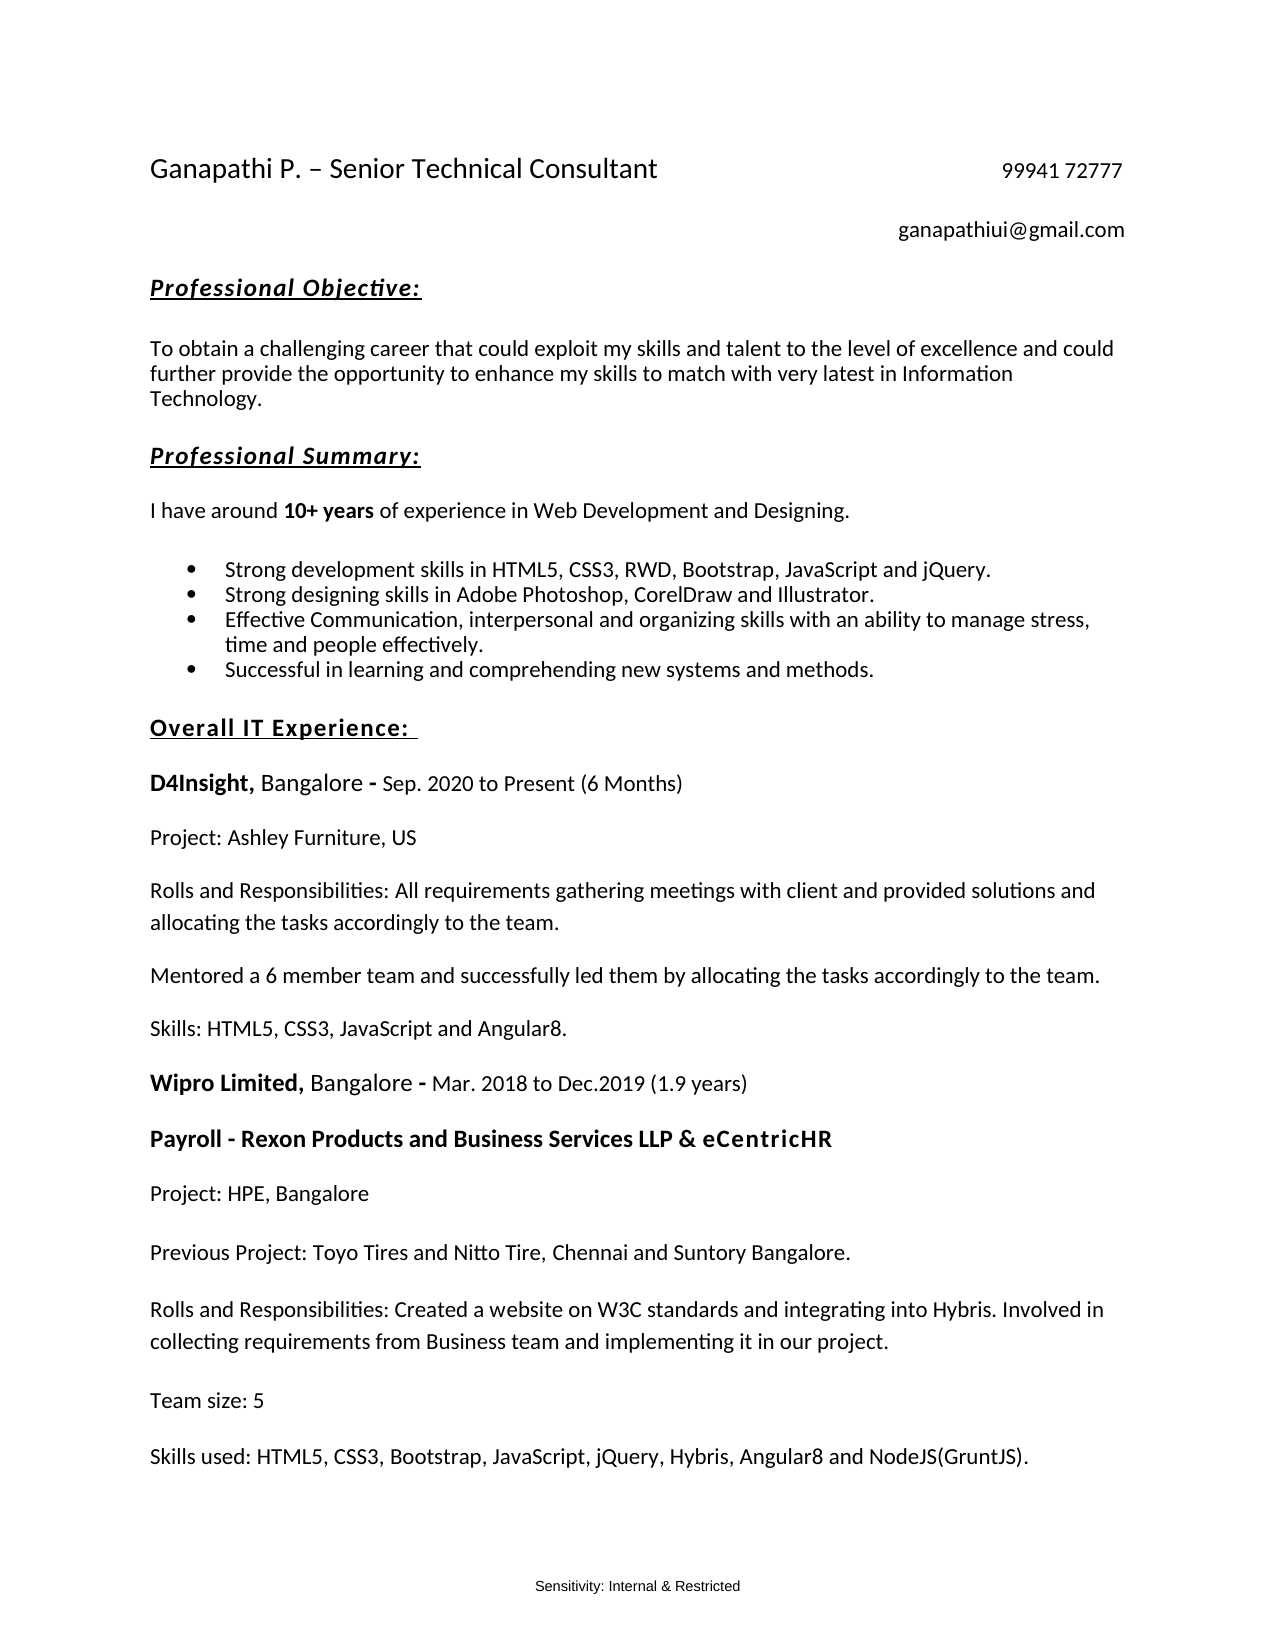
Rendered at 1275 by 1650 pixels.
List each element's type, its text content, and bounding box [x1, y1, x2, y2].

text D4Insight, Bangalore - Sep. 2020 to Present (6 Months) [150, 767, 1125, 798]
text Skills: HTML5, CSS3, JavaScript and Angular8. [150, 1014, 1125, 1043]
text Ganapathi P. – Senior Technical Consultant 99941 72777 [150, 150, 1125, 186]
text Payroll - Rexon Products and Business Services LLP & eCentricHR [150, 1123, 1125, 1154]
text Rolls and Responsibilities: All requirements gathering meetings with client and provided solutions and allocating the tasks accordingly to the team. [150, 876, 1125, 937]
list Strong development skills in HTML5, CSS3, RWD, Bootstrap, JavaScript and jQuery. [187, 557, 1125, 582]
list Successful in learning and comprehending new systems and methods. [187, 657, 1125, 682]
text Wipro Limited, Bangalore - Mar. 2018 to Dec.2019 (1.9 years) [150, 1068, 1125, 1098]
text Project: Ashley Furniture, US [150, 823, 1125, 851]
text Mentored a 6 member team and successfully led them by allocating the tasks accordingly to the team. [150, 962, 1125, 989]
list Effective Communication, interpersonal and organizing skills with an ability to manage stress, time and people effectively. [187, 607, 1125, 657]
text Rolls and Responsibilities: Created a website on W3C standards and integrating into Hybris. Involved in collecting requirements from Business team and implementing it in our project. [150, 1295, 1125, 1355]
subtitle Professional Objective: [150, 272, 1125, 302]
text I have around 10+ years of experience in Web Development and Designing. [150, 496, 1125, 524]
subtitle Overall IT Experience: [150, 712, 1125, 742]
text Team size: 5 [150, 1388, 1125, 1413]
list Strong designing skills in Adobe Photoshop, CorelDraw and Illustrator. [187, 582, 1125, 607]
text To obtain a challenging career that could exploit my skills and talent to the level of excellence and could further provide the opportunity to enhance my skills to match with very latest in Information Technology. [150, 336, 1125, 411]
text ganapathiui@gmail.com [150, 215, 1125, 243]
subtitle Professional Summary: [150, 440, 1125, 471]
text Project: HPE, Bangalore [150, 1179, 1125, 1207]
text Previous Project: Toyo Tires and Nitto Tire, Chennai and Suntory Bangalore. [150, 1241, 1125, 1266]
text Skills used: HTML5, CSS3, Bootstrap, JavaScript, jQuery, Hybris, Angular8 and NodeJS(GruntJS). [150, 1442, 1125, 1471]
